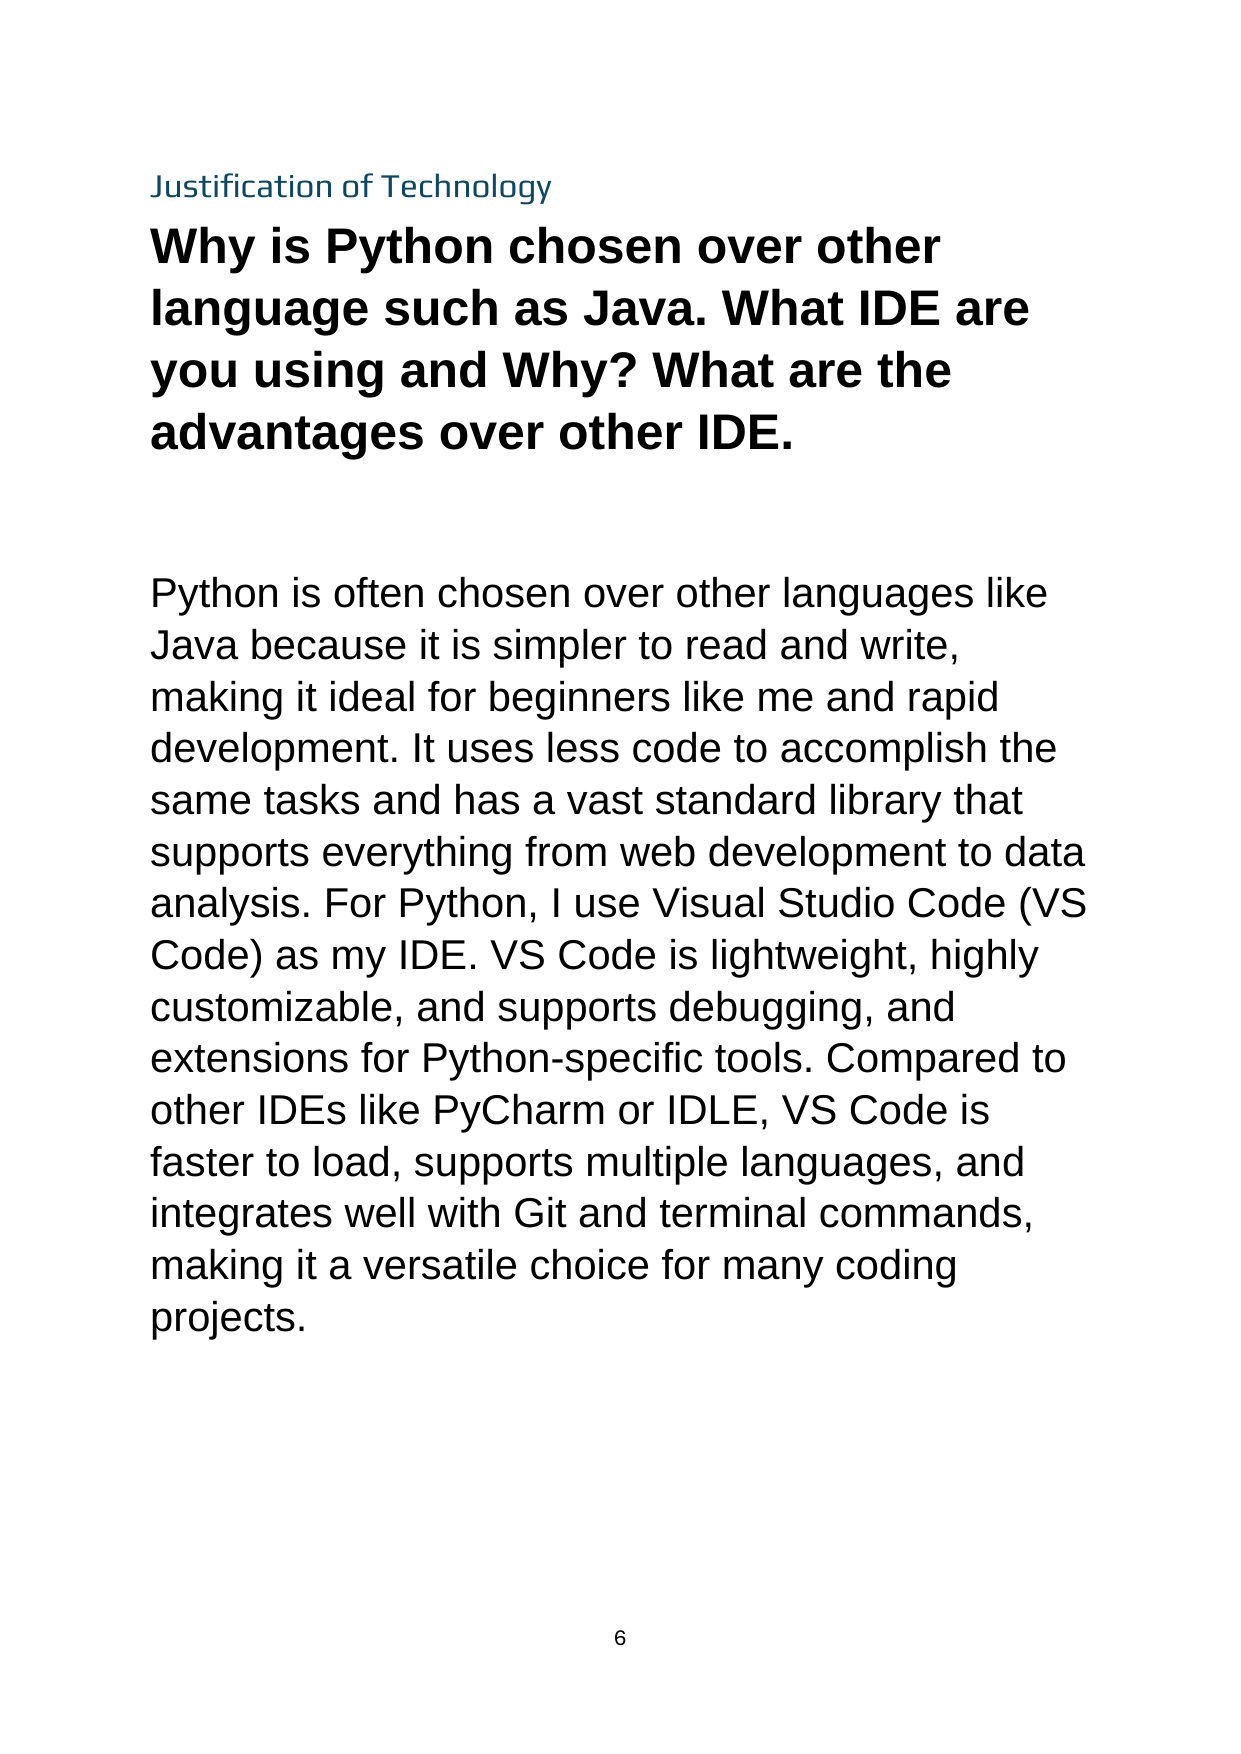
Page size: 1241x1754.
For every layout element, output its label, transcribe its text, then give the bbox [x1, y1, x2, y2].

text Why is Python chosen over other language such as Java. What IDE are you using and Why? What are the advantages over other IDE. [150, 217, 1090, 460]
text Python is often chosen over other languages like Java because it is simpler to read and write, making it ideal for beginners like me and rapid development. It uses less code to accomplish the same tasks and has a vast standard library that supports everything from web development to data analysis. For Python, I use Visual Studio Code (VS Code) as my IDE. VS Code is lightweight, highly customizable, and supports debugging, and extensions for Python-specific tools. Compared to other IDEs like PyCharm or IDLE, VS Code is faster to load, supports multiple languages, and integrates well with Git and terminal commands, making it a versatile choice for many coding projects. [150, 569, 1090, 1340]
subtitle Justification of Technology [150, 167, 1090, 205]
